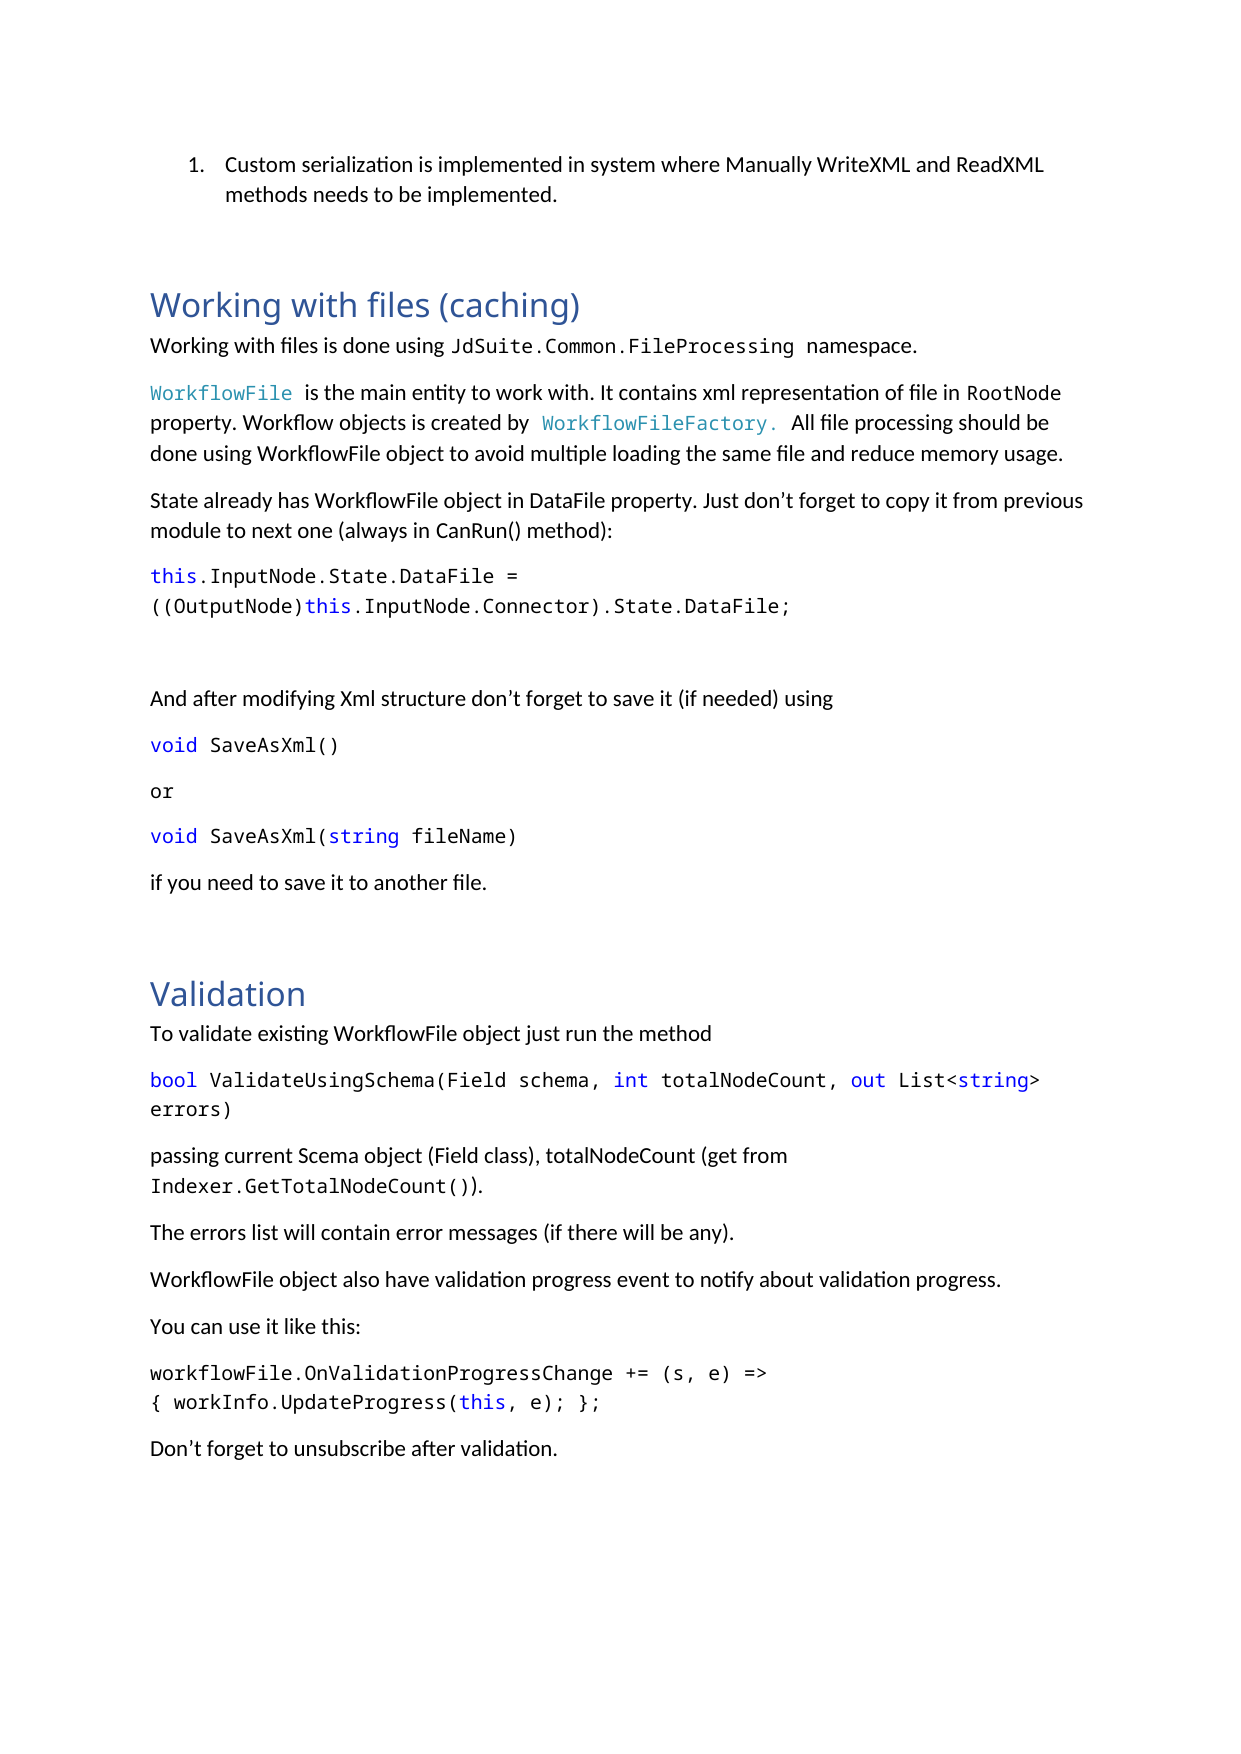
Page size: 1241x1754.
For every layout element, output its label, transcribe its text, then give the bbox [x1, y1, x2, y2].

text You can use it like this: [150, 1312, 1090, 1340]
subtitle Working with files (caching) [150, 282, 1090, 328]
subtitle Validation [150, 971, 1090, 1016]
text State already has WorkflowFile object in DataFile property. Just don’t forget to copy it from previous module to next one (always in CanRun() method): [150, 486, 1090, 544]
text And after modifying Xml structure don’t forget to save it (if needed) using [150, 684, 1090, 712]
text bool ValidateUsingSchema(Field schema, int totalNodeCount, out List<string> errors) [150, 1066, 1090, 1122]
text if you need to save it to another file. [150, 868, 1090, 897]
list Custom serialization is implemented in system where Manually WriteXML and ReadXML methods needs to be implemented. [187, 150, 1090, 208]
text Don’t forget to unsubscribe after validation. [150, 1434, 1090, 1462]
text void SaveAsXml(string fileName) [150, 823, 1090, 850]
text WorkflowFile is the main entity to work with. It contains xml representation of file in RootNode property. Workflow objects is created by WorkflowFileFactory. All file processing should be done using WorkflowFile object to avoid multiple loading the same file and reduce memory usage. [150, 378, 1090, 467]
text void SaveAsXml() [150, 731, 1090, 758]
text Working with files is done using JdSuite.Common.FileProcessing namespace. [150, 331, 1090, 359]
text workflowFile.OnValidationProgressChange += (s, e) => { workInfo.UpdateProgress(this, e); }; [150, 1359, 1090, 1415]
text or [150, 777, 1090, 804]
text The errors list will contain error messages (if there will be any). [150, 1218, 1090, 1246]
text To validate existing WorkflowFile object just run the method [150, 1019, 1090, 1048]
text WorkflowFile object also have validation progress event to notify about validation progress. [150, 1265, 1090, 1293]
text passing current Scema object (Field class), totalNodeCount (get from Indexer.GetTotalNodeCount()). [150, 1141, 1090, 1199]
text this.InputNode.State.DataFile = ((OutputNode)this.InputNode.Connector).State.DataFile; [150, 563, 1090, 619]
